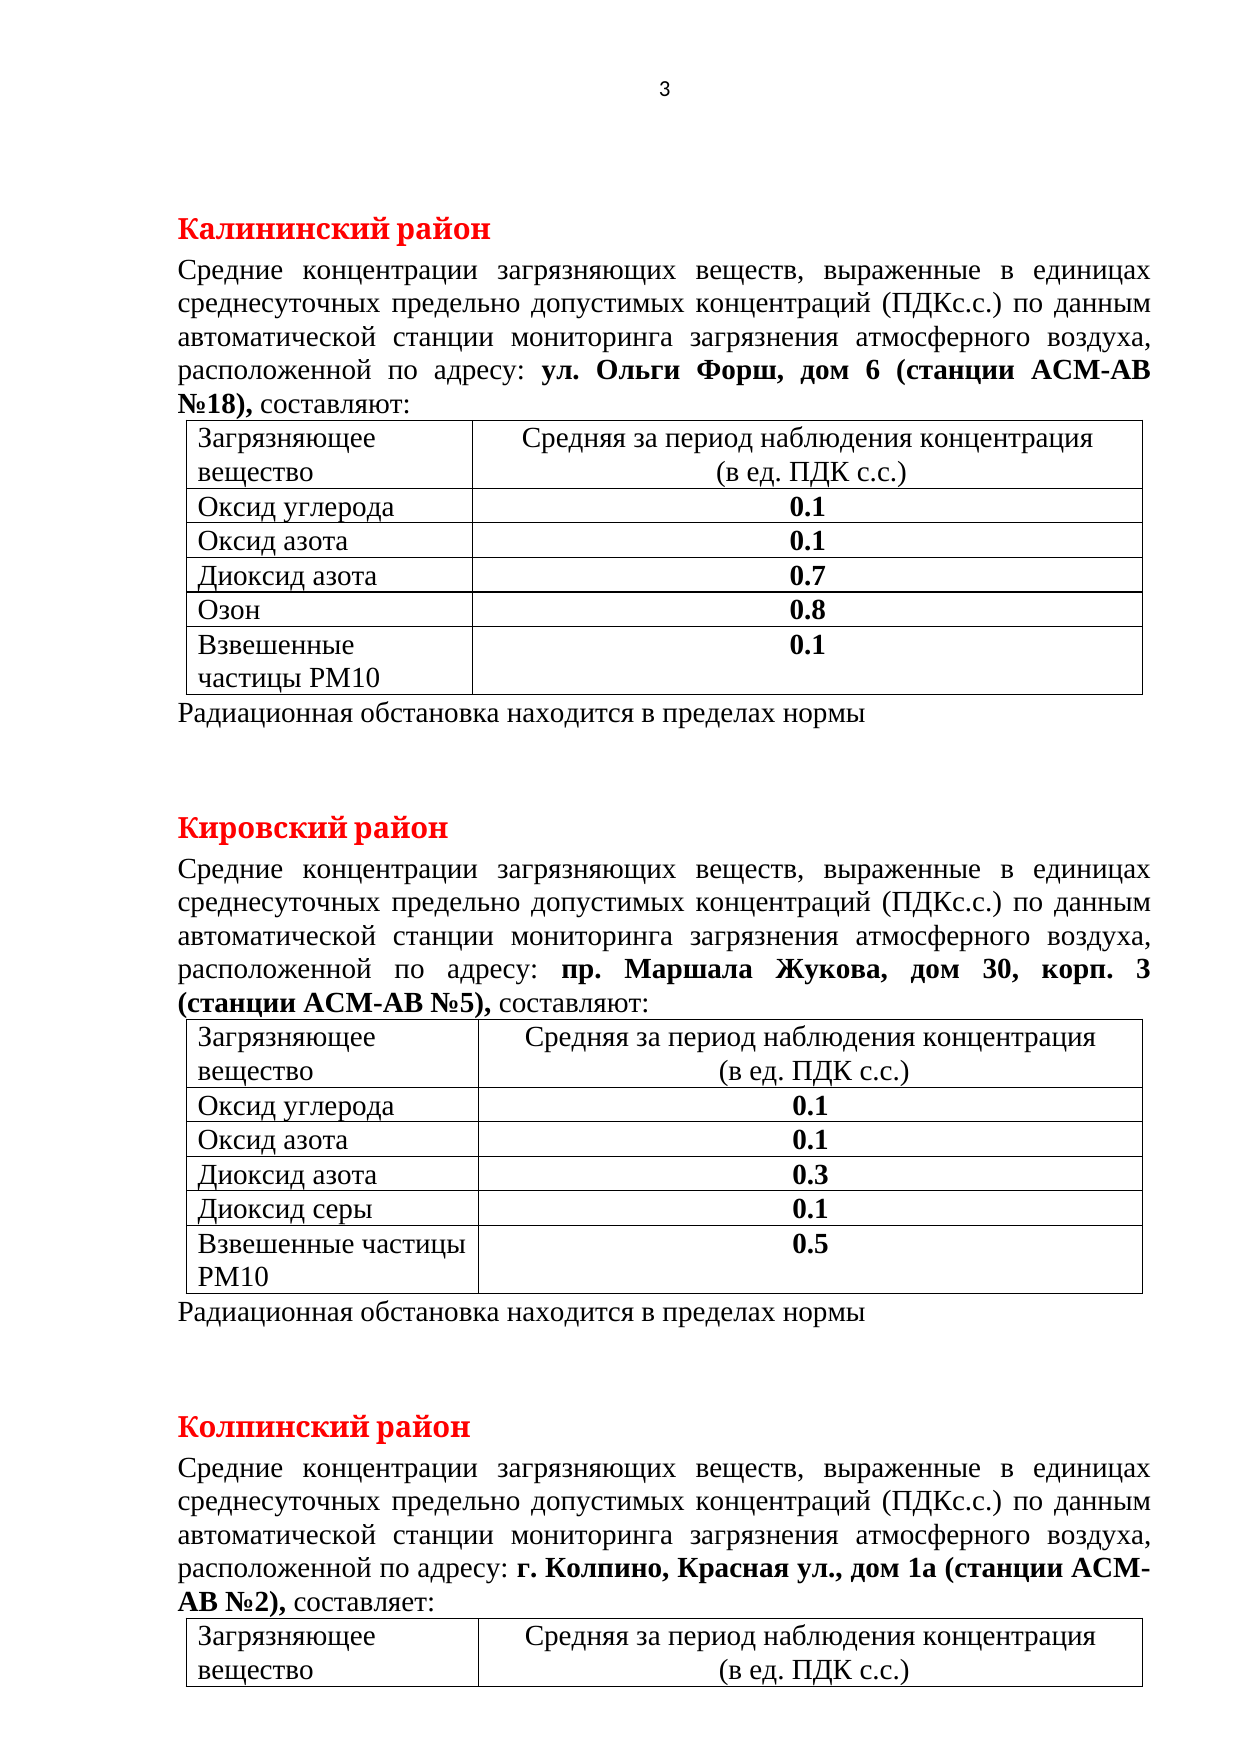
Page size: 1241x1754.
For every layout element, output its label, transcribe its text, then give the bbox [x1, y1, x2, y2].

table_cell 0.7 [473, 558, 1142, 591]
table_cell Диоксид серы [187, 1191, 478, 1225]
table_cell Диоксид азота [187, 558, 472, 591]
text Средние концентрации загрязняющих веществ, выраженные в единицах среднесуточных предельно допустимых концентраций (ПДКс.с.) по данным автоматической станции мониторинга загрязнения атмосферного воздуха, расположенной по адресу: пр. Маршала Жукова, дом 30, корп. 3 (станции АСМ-АВ №5), составляют: [177, 851, 1152, 1018]
table_header Средняя за период наблюдения концентрация (в ед. ПДК с.с.) [479, 1619, 1142, 1686]
table_header Загрязняющее вещество [187, 1020, 478, 1087]
table_cell 0.1 [473, 627, 1142, 694]
table_cell Взвешенные частицы PM10 [187, 1226, 478, 1293]
table_cell 0.1 [473, 523, 1142, 557]
table_cell Диоксид азота [187, 1157, 478, 1190]
table_cell 0.1 [473, 489, 1142, 522]
table_cell Оксид углерода [187, 1088, 478, 1121]
table_cell 0.1 [479, 1088, 1142, 1121]
title Радиационная обстановка находится в пределах нормы [177, 1294, 1152, 1328]
subtitle Кировский район [177, 812, 1152, 846]
table_cell Взвешенные частицы PM10 [187, 627, 472, 694]
subtitle Колпинский район [177, 1411, 1152, 1445]
table_cell 0.5 [479, 1226, 1142, 1293]
subtitle Калининский район [177, 213, 1152, 247]
table_header Загрязняющее вещество [187, 421, 472, 488]
text Средние концентрации загрязняющих веществ, выраженные в единицах среднесуточных предельно допустимых концентраций (ПДКс.с.) по данным автоматической станции мониторинга загрязнения атмосферного воздуха, расположенной по адресу: ул. Ольги Форш, дом 6 (станции АСМ-АВ №18), составляют: [177, 252, 1152, 419]
table_cell 0.1 [479, 1191, 1142, 1225]
table_header Загрязняющее вещество [187, 1619, 478, 1686]
table_header Средняя за период наблюдения концентрация (в ед. ПДК с.с.) [473, 421, 1142, 488]
text Средние концентрации загрязняющих веществ, выраженные в единицах среднесуточных предельно допустимых концентраций (ПДКс.с.) по данным автоматической станции мониторинга загрязнения атмосферного воздуха, расположенной по адресу: г. Колпино, Красная ул., дом 1а (станции АСМ-АВ №2), составляет: [177, 1450, 1152, 1617]
table_cell Оксид азота [187, 523, 472, 557]
table_cell Озон [187, 593, 472, 626]
table_cell 0.3 [479, 1157, 1142, 1190]
table_header Средняя за период наблюдения концентрация (в ед. ПДК с.с.) [479, 1020, 1142, 1087]
table_cell 0.1 [479, 1122, 1142, 1156]
table_cell 0.8 [473, 593, 1142, 626]
table_cell Оксид азота [187, 1122, 478, 1156]
title Радиационная обстановка находится в пределах нормы [177, 695, 1152, 729]
table_cell Оксид углерода [187, 489, 472, 522]
